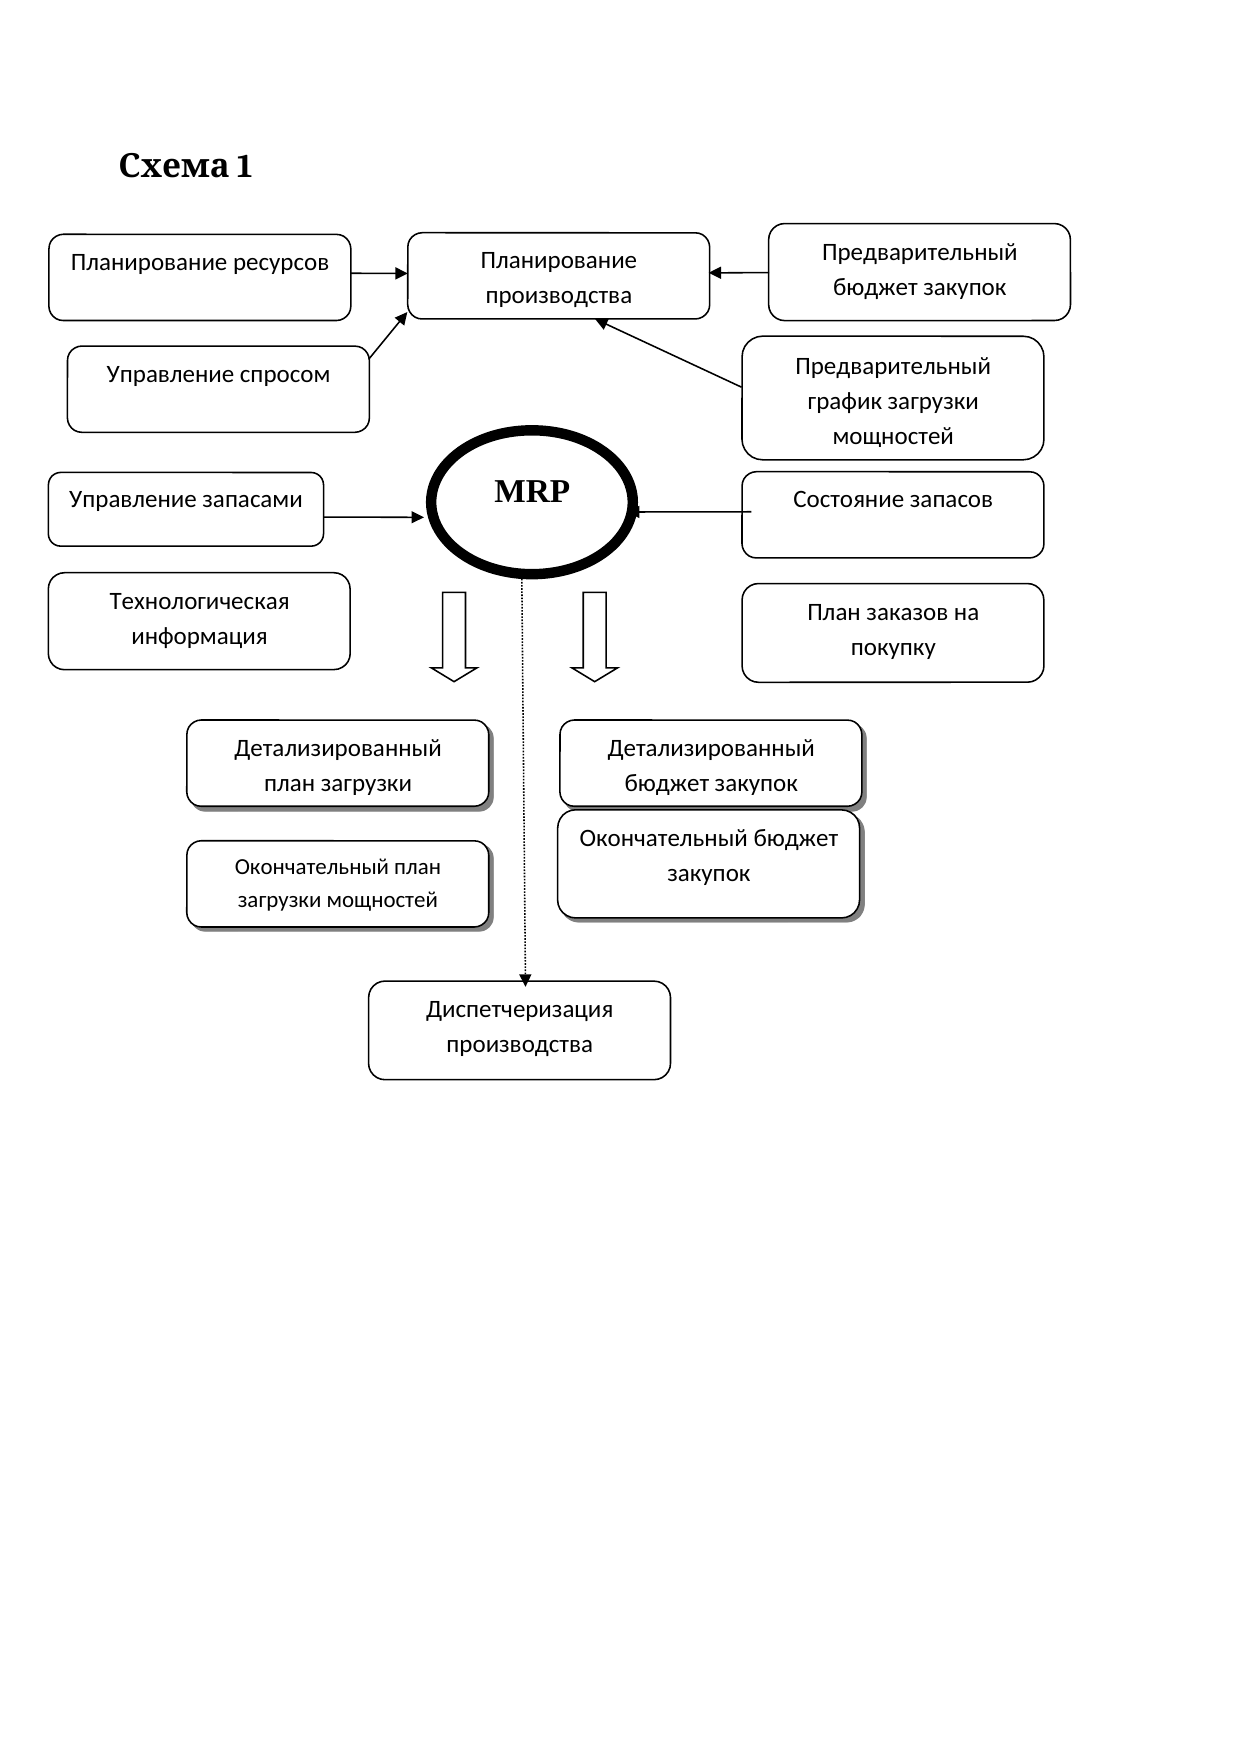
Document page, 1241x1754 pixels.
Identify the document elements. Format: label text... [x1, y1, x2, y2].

text Схема 1 [118, 148, 1152, 186]
